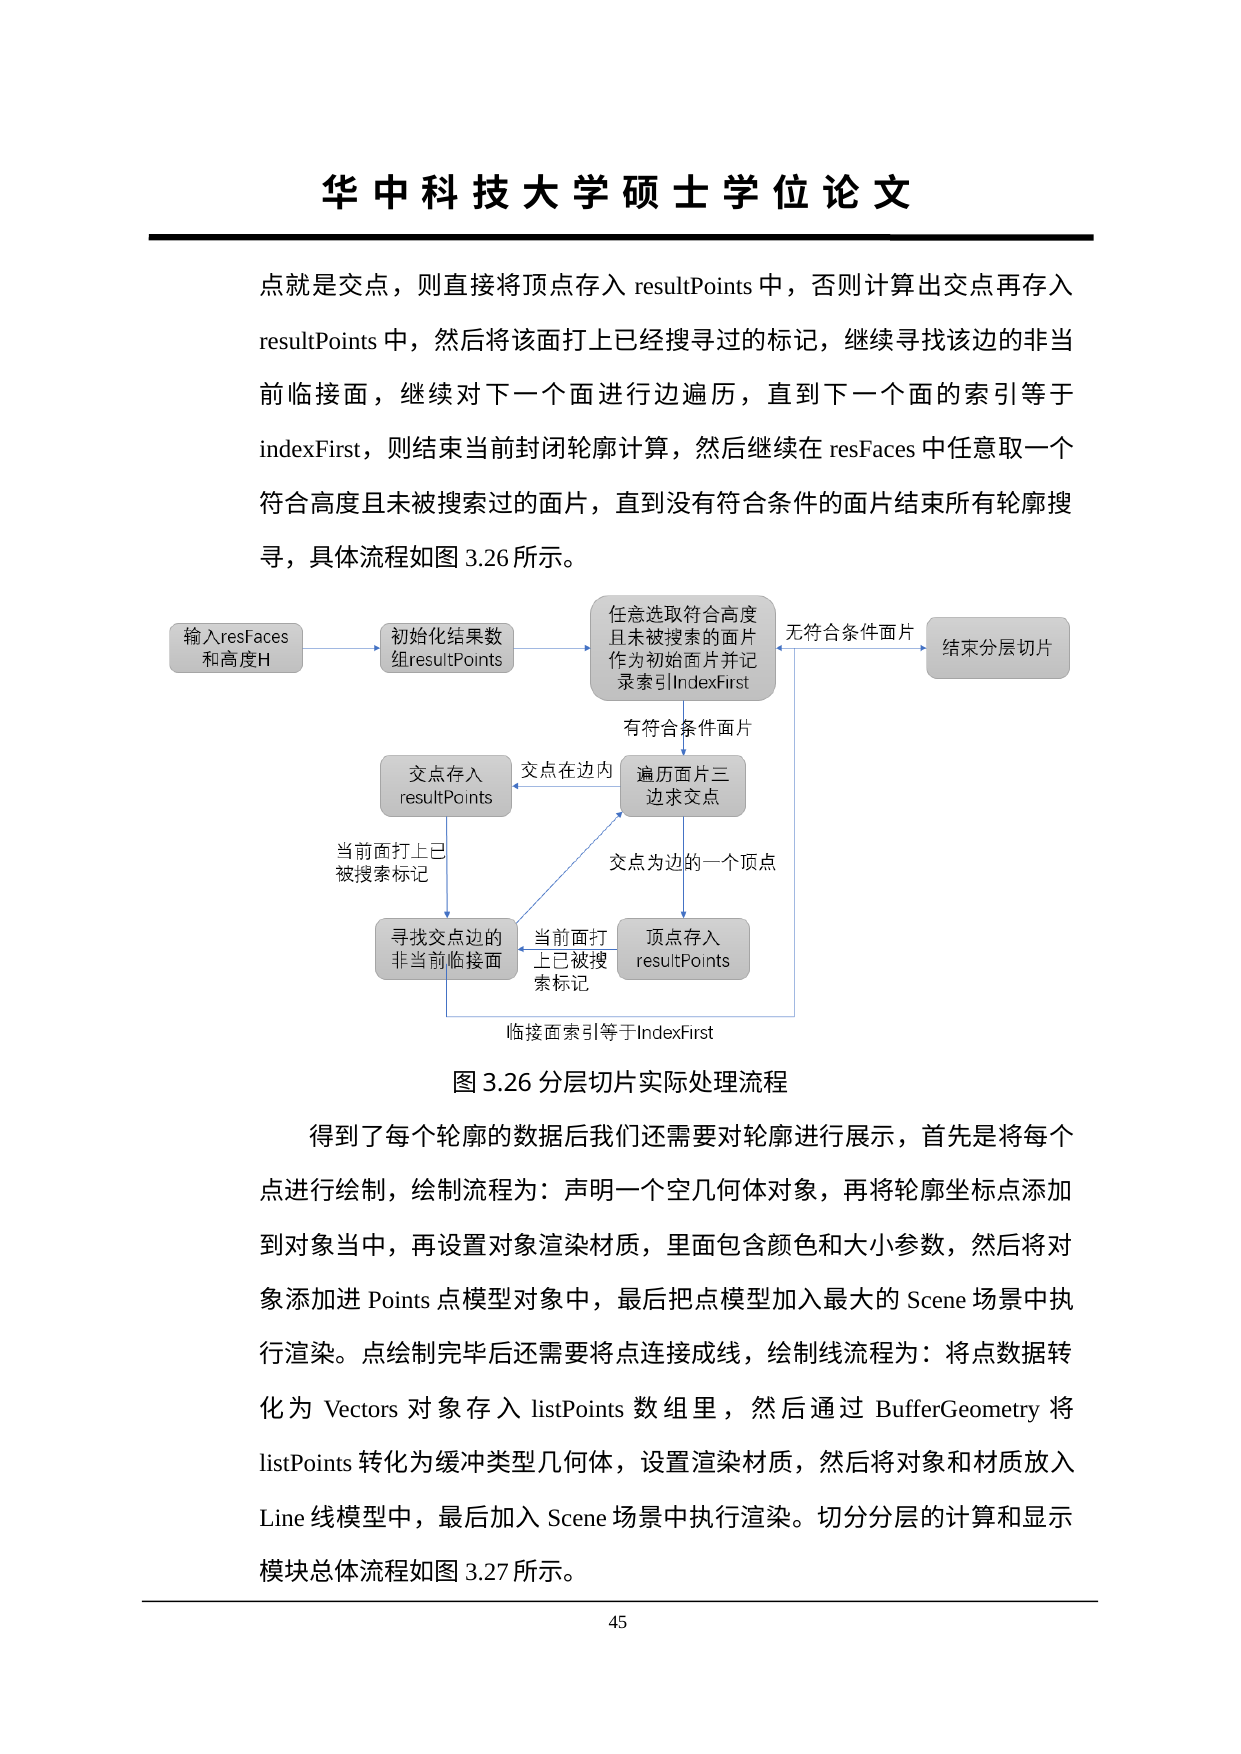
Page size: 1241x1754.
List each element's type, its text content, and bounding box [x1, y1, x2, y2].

picture [165, 592, 1075, 1048]
